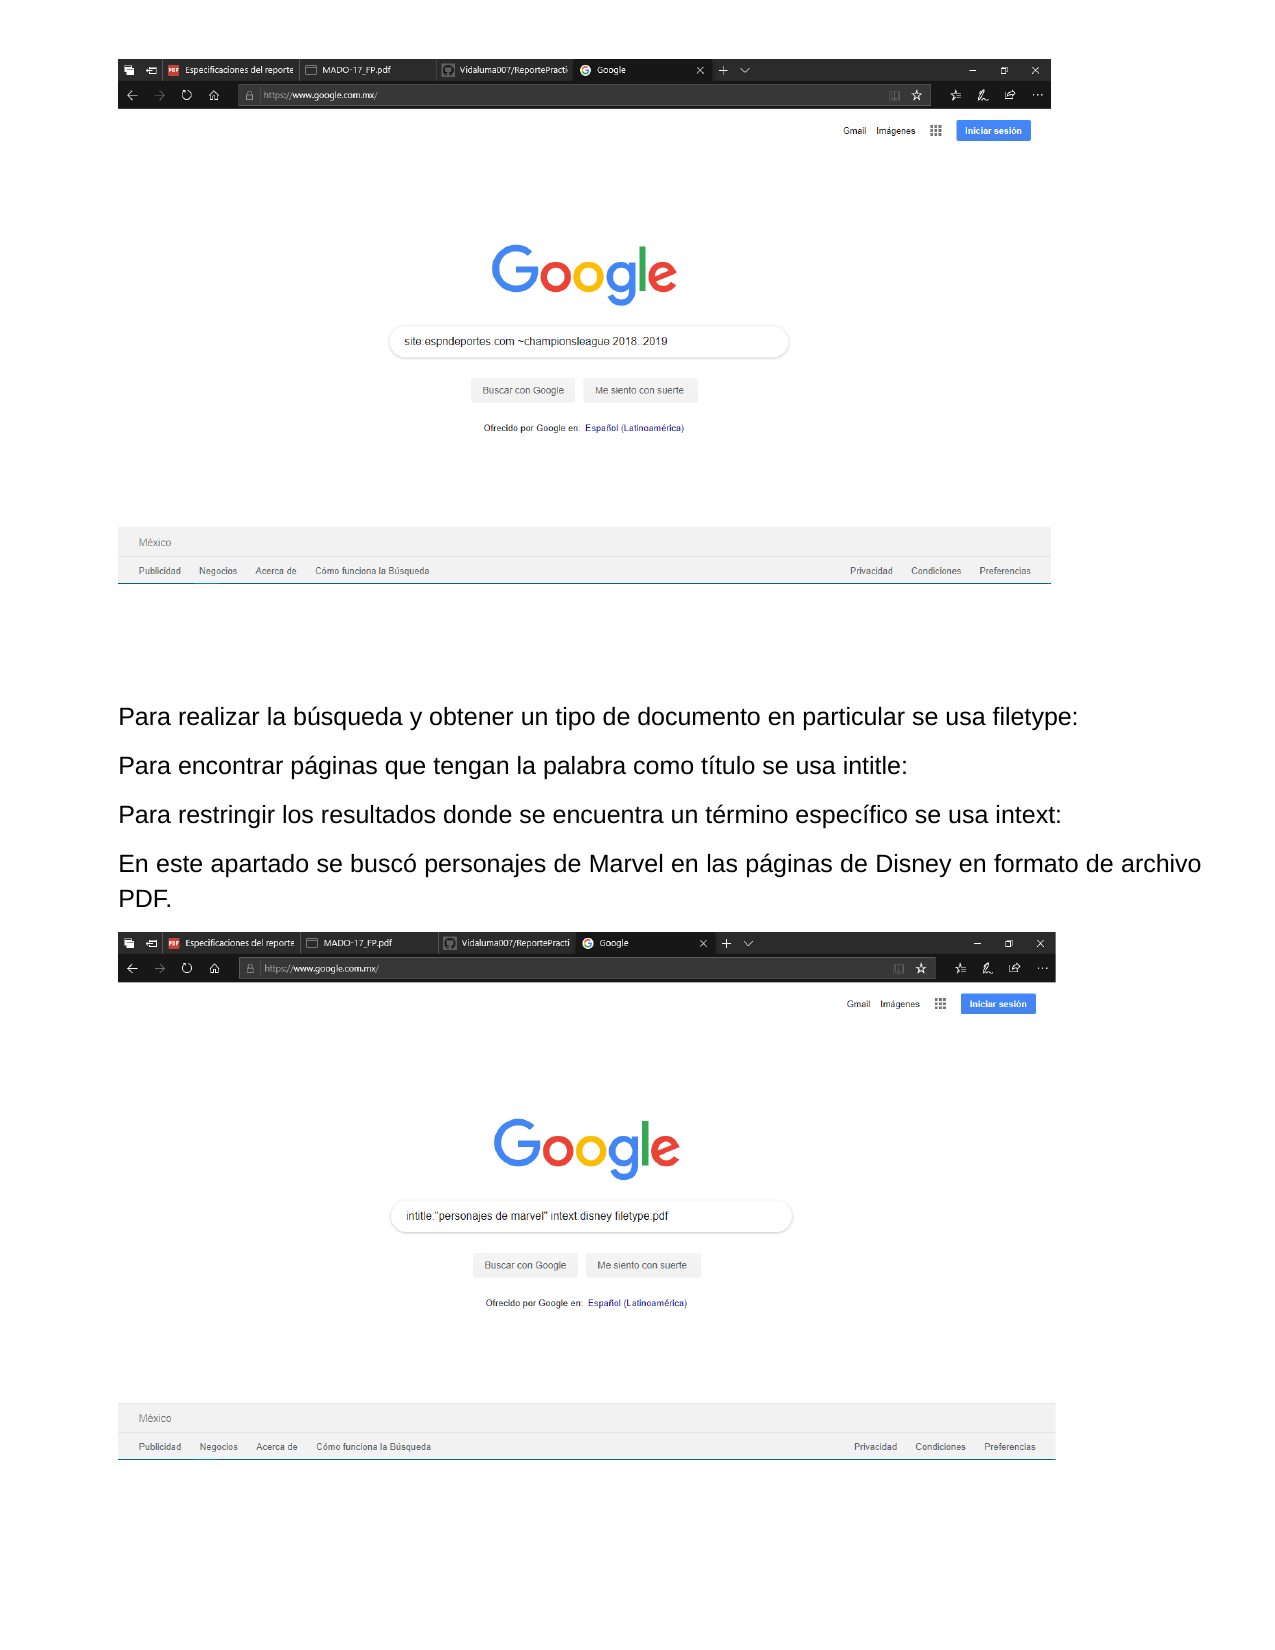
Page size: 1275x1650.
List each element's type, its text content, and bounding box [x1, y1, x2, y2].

picture [118, 932, 1056, 1460]
picture [118, 59, 1051, 584]
text Para realizar la búsqueda y obtener un tipo de documento en particular se usa filetype: [118, 702, 1205, 731]
text Para encontrar páginas que tengan la palabra como título se usa intitle: [118, 751, 1205, 780]
text Para restringir los resultados donde se encuentra un término específico se usa intext: [118, 800, 1205, 829]
text En este apartado se buscó personajes de Marvel en las páginas de Disney en formato de archivo PDF. [118, 849, 1205, 912]
